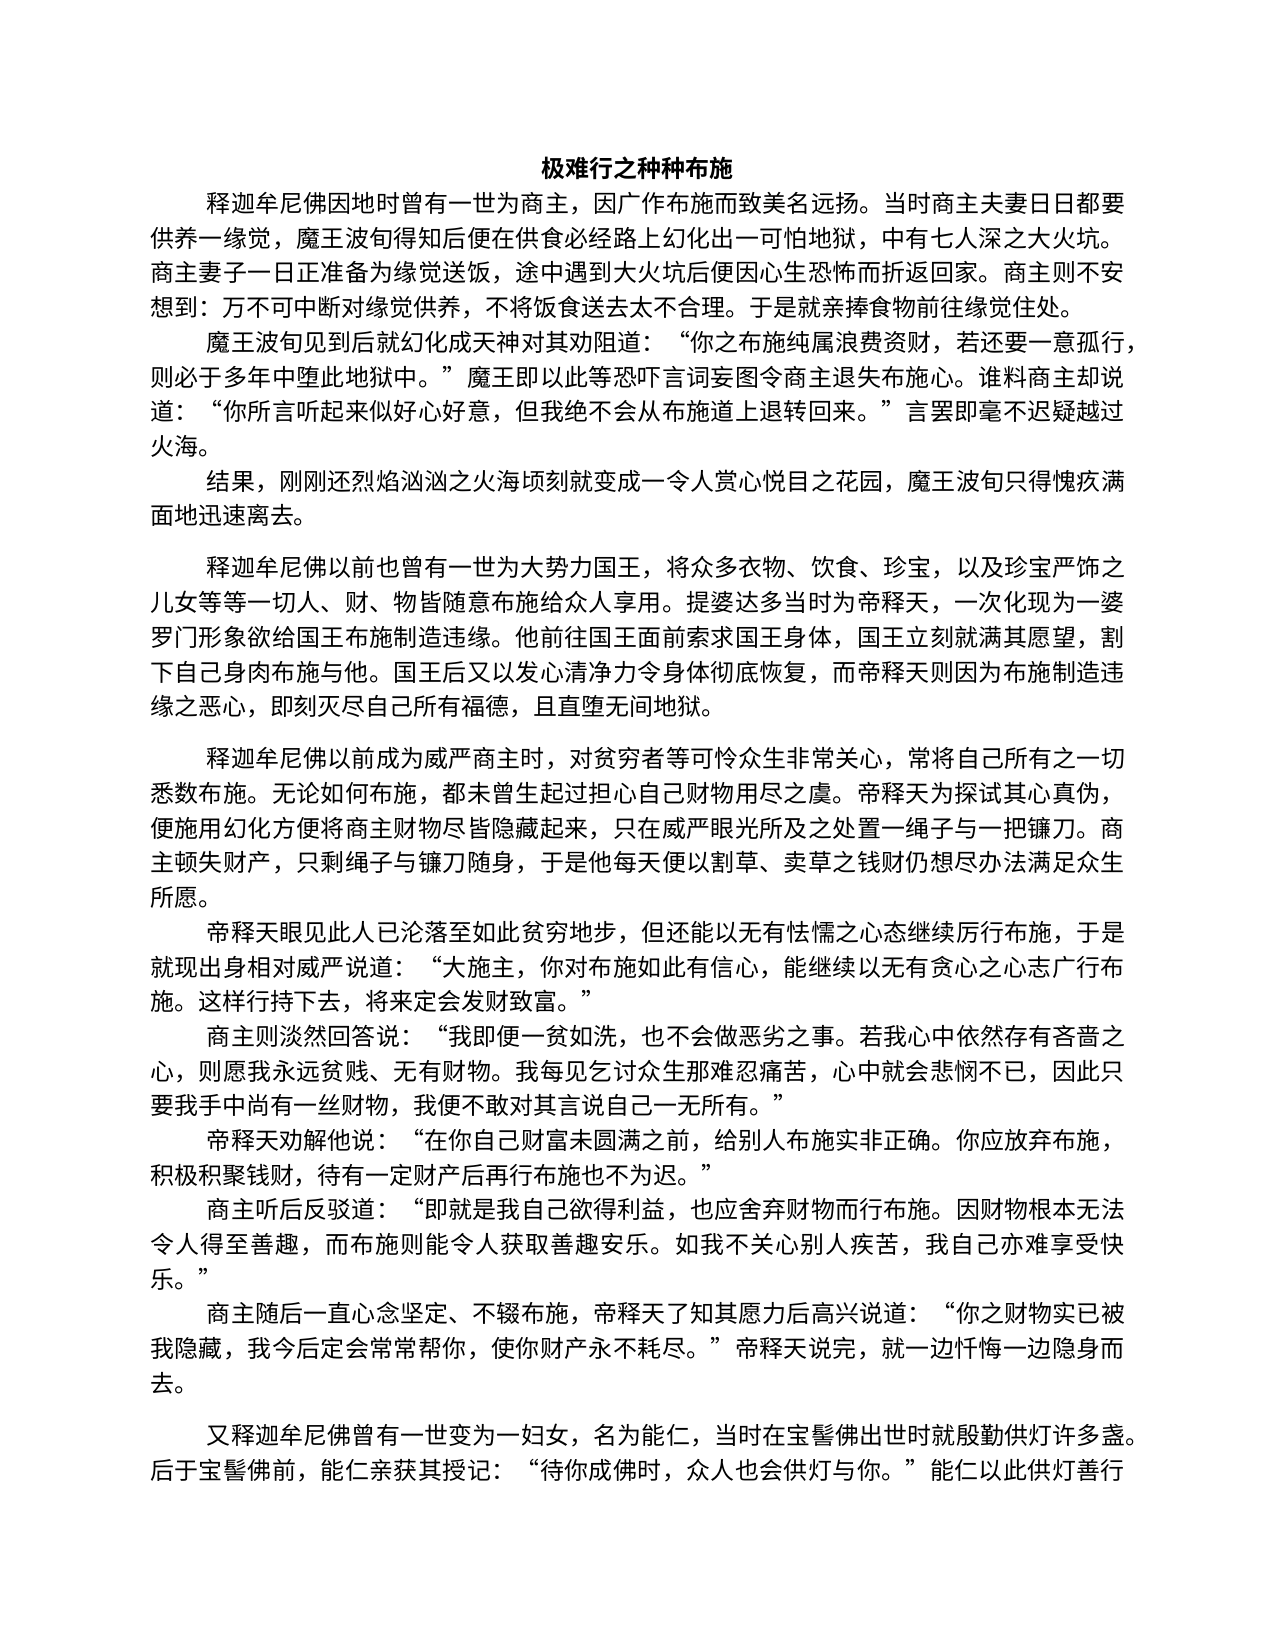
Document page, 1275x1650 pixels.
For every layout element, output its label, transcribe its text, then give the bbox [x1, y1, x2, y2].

text 释迦牟尼佛以前也曾有一世为大势力国王，将众多衣物、饮食、珍宝，以及珍宝严饰之儿女等等一切人、财、物皆随意布施给众人享用。提婆达多当时为帝释天，一次化现为一婆罗门形象欲给国王布施制造违缘。他前往国王面前索求国王身体，国王立刻就满其愿望，割下自己身肉布施与他。国王后又以发心清净力令身体彻底恢复，而帝释天则因为布施制造违缘之恶心，即刻灭尽自己所有福德，且直堕无间地狱。 [150, 549, 1125, 722]
text 商主随后一直心念坚定、不辍布施，帝释天了知其愿力后高兴说道：“你之财物实已被我隐藏，我今后定会常常帮你，使你财产永不耗尽。”帝释天说完，就一边忏悔一边隐身而去。 [150, 1295, 1125, 1399]
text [150, 1417, 1125, 1486]
subtitle 极难行之种种布施 [150, 150, 1125, 185]
text 结果，刚刚还烈焰汹汹之火海顷刻就变成一令人赏心悦目之花园，魔王波旬只得愧疚满面地迅速离去。 [150, 462, 1125, 532]
text 商主则淡然回答说：“我即便一贫如洗，也不会做恶劣之事。若我心中依然存有吝啬之心，则愿我永远贫贱、无有财物。我每见乞讨众生那难忍痛苦，心中就会悲悯不已，因此只要我手中尚有一丝财物，我便不敢对其言说自己一无所有。” [150, 1017, 1125, 1122]
text 帝释天劝解他说：“在你自己财富未圆满之前，给别人布施实非正确。你应放弃布施，积极积聚钱财，待有一定财产后再行布施也不为迟。” [150, 1122, 1125, 1191]
text 释迦牟尼佛因地时曾有一世为商主，因广作布施而致美名远扬。当时商主夫妻日日都要供养一缘觉，魔王波旬得知后便在供食必经路上幻化出一可怕地狱，中有七人深之大火坑。商主妻子一日正准备为缘觉送饭，途中遇到大火坑后便因心生恐怖而折返回家。商主则不安想到：万不可中断对缘觉供养，不将饭食送去太不合理。于是就亲捧食物前往缘觉住处。 [150, 185, 1125, 323]
text 商主听后反驳道：“即就是我自己欲得利益，也应舍弃财物而行布施。因财物根本无法令人得至善趣，而布施则能令人获取善趣安乐。如我不关心别人疾苦，我自己亦难享受快乐。” [150, 1191, 1125, 1295]
text 帝释天眼见此人已沦落至如此贫穷地步，但还能以无有怯懦之心态继续厉行布施，于是就现出身相对威严说道：“大施主，你对布施如此有信心，能继续以无有贪心之心志广行布施。这样行持下去，将来定会发财致富。” [150, 913, 1125, 1017]
text 魔王波旬见到后就幻化成天神对其劝阻道：“你之布施纯属浪费资财，若还要一意孤行，则必于多年中堕此地狱中。”魔王即以此等恐吓言词妄图令商主退失布施心。谁料商主却说道：“你所言听起来似好心好意，但我绝不会从布施道上退转回来。”言罢即毫不迟疑越过火海。 [150, 323, 1125, 462]
text 释迦牟尼佛以前成为威严商主时，对贫穷者等可怜众生非常关心，常将自己所有之一切悉数布施。无论如何布施，都未曾生起过担心自己财物用尽之虞。帝释天为探试其心真伪，便施用幻化方便将商主财物尽皆隐藏起来，只在威严眼光所及之处置一绳子与一把镰刀。商主顿失财产，只剩绳子与镰刀随身，于是他每天便以割草、卖草之钱财仍想尽办法满足众生所愿。 [150, 740, 1125, 913]
